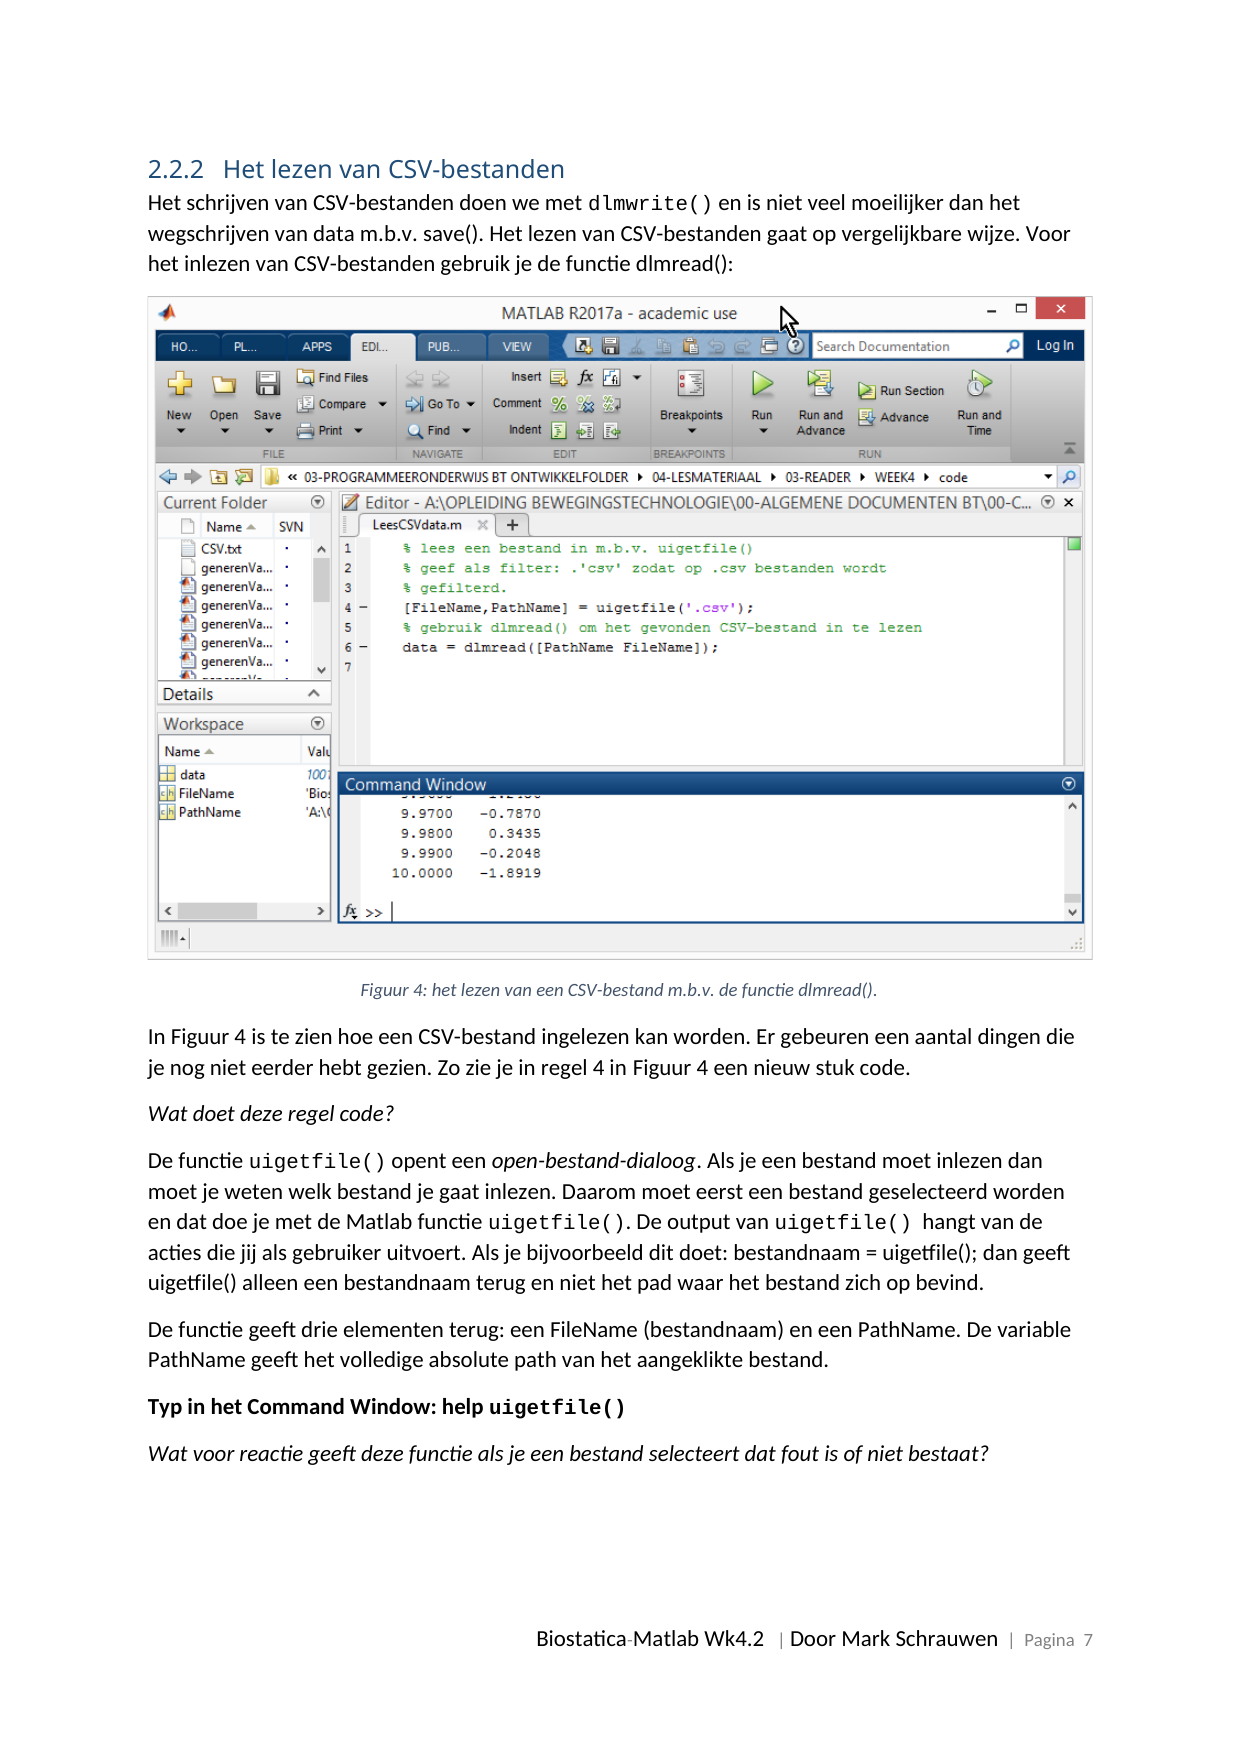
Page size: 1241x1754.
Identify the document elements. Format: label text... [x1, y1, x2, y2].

text Wat doet deze regel code? [148, 1099, 1093, 1127]
picture [147, 296, 1093, 960]
subtitle Het lezen van CSV-bestanden [148, 152, 1093, 186]
text De functie geeft drie elementen terug: een FileName (bestandnaam) en een PathName. De variable PathName geeft het volledige absolute path van het aangeklikte bestand. [148, 1315, 1093, 1373]
text Figuur 4: het lezen van een CSV-bestand m.b.v. de functie dlmread(). [148, 979, 1093, 1002]
text In Figuur 4 is te zien hoe een CSV-bestand ingelezen kan worden. Er gebeuren een aantal dingen die je nog niet eerder hebt gezien. Zo zie je in regel 4 in Figuur 4 een nieuw stuk code. [148, 1022, 1093, 1081]
text Het schrijven van CSV-bestanden doen we met dlmwrite() en is niet veel moeilijker dan het wegschrijven van data m.b.v. save(). Het lezen van CSV-bestanden gaat op vergelijkbare wijze. Voor het inlezen van CSV-bestanden gebruik je de functie dlmread(): [148, 188, 1093, 277]
text Wat voor reactie geeft deze functie als je een bestand selecteert dat fout is of niet bestaat? [148, 1439, 1093, 1468]
text Typ in het Command Window: help uigetfile() [148, 1392, 1093, 1421]
text De functie uigetfile() opent een open-bestand-dialoog. Als je een bestand moet inlezen dan moet je weten welk bestand je gaat inlezen. Daarom moet eerst een bestand geselecteerd worden en dat doe je met de Matlab functie uigetfile(). De output van uigetfile() hangt van de acties die jij als gebruiker uitvoert. Als je bijvoorbeeld dit doet: bestandnaam = uigetfile(); dan geeft uigetfile() alleen een bestandnaam terug en niet het pad waar het bestand zich op bevind. [148, 1146, 1093, 1296]
